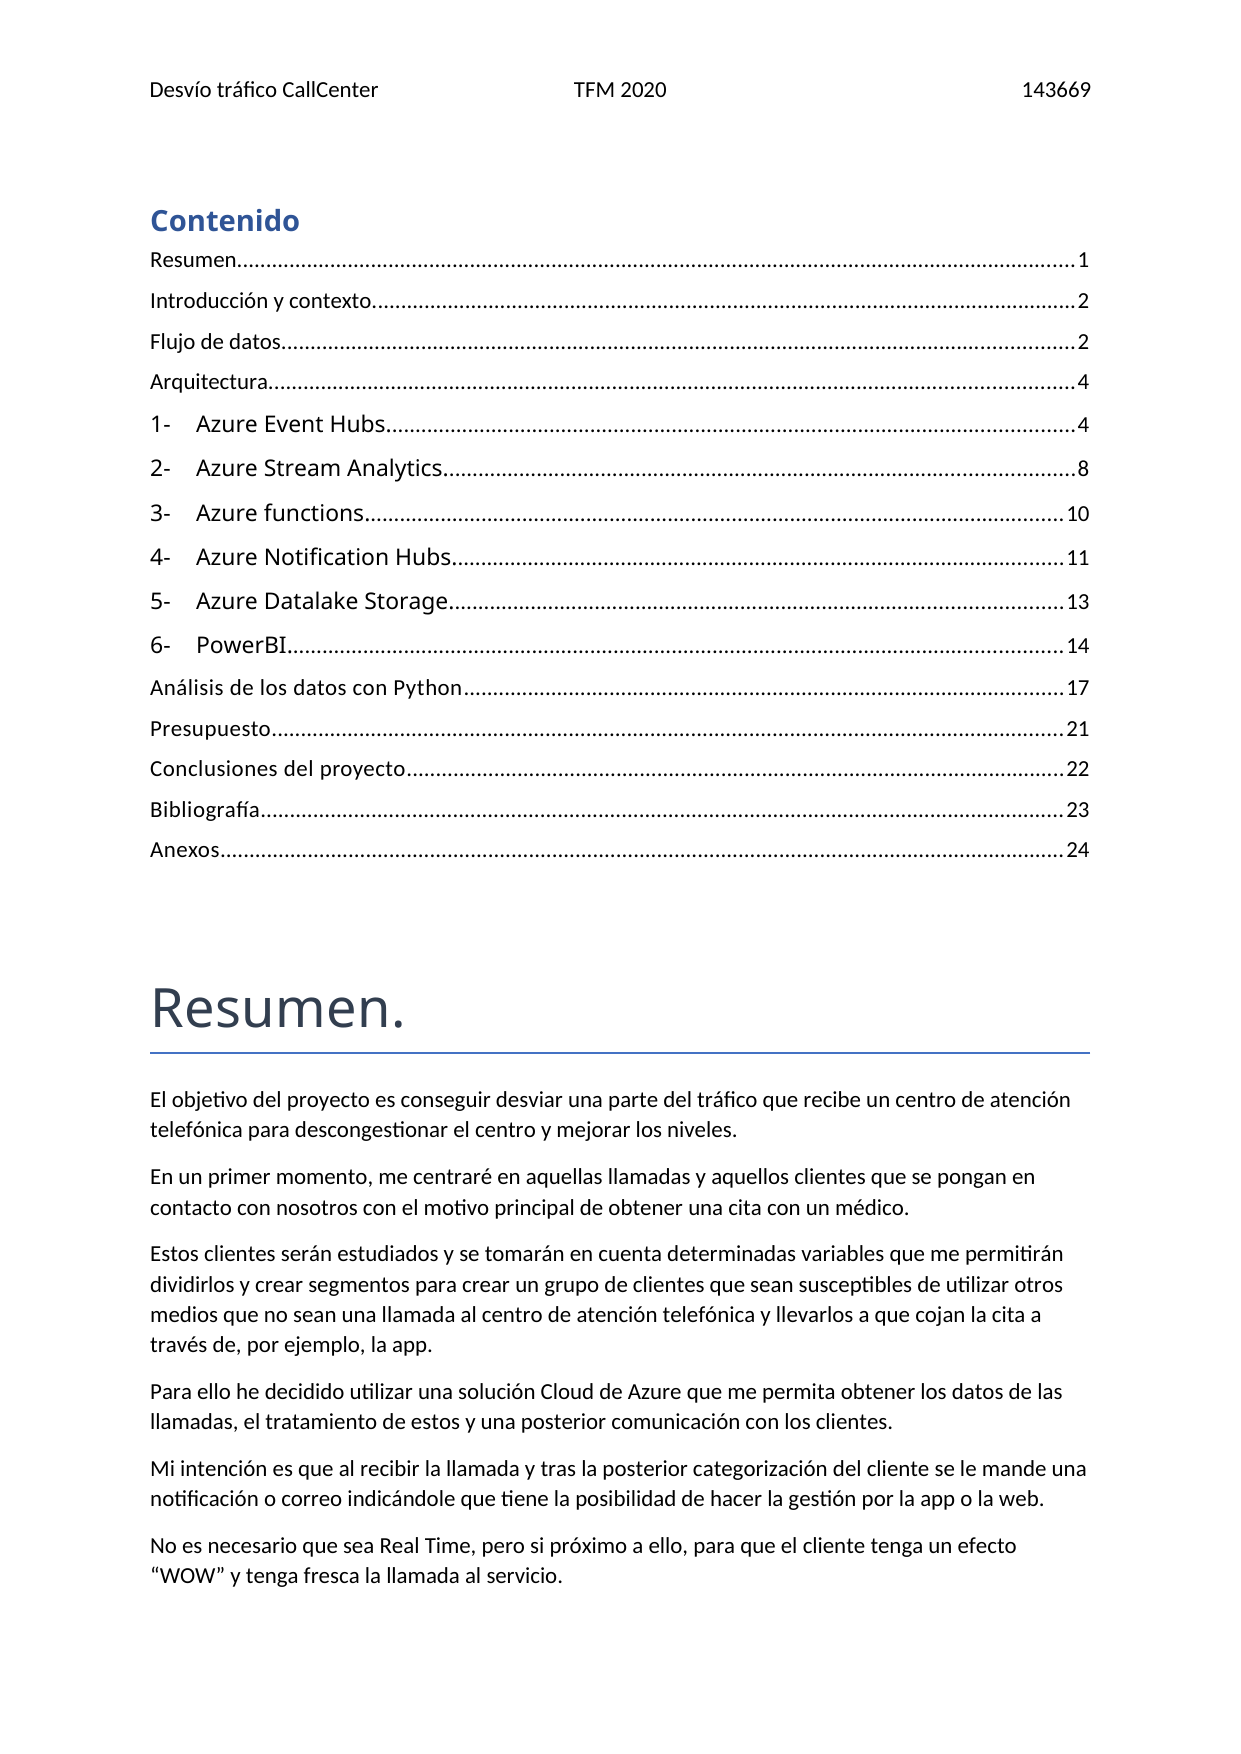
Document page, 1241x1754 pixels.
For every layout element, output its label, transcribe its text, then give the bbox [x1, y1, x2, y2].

text No es necesario que sea Real Time, pero si próximo a ello, para que el cliente tenga un efecto “WOW” y tenga fresca la llamada al servicio. [150, 1531, 1090, 1589]
text El objetivo del proyecto es conseguir desviar una parte del tráfico que recibe un centro de atención telefónica para descongestionar el centro y mejorar los niveles. [150, 1085, 1090, 1144]
text Estos clientes serán estudiados y se tomarán en cuenta determinadas variables que me permitirán dividirlos y crear segmentos para crear un grupo de clientes que sean susceptibles de utilizar otros medios que no sean una llamada al centro de atención telefónica y llevarlos a que cojan la cita a través de, por ejemplo, la app. [150, 1239, 1090, 1358]
text Para ello he decidido utilizar una solución Cloud de Azure que me permita obtener los datos de las llamadas, el tratamiento de estos y una posterior comunicación con los clientes. [150, 1377, 1090, 1435]
text Mi intención es que al recibir la llamada y tras la posterior categorización del cliente se le mande una notificación o correo indicándole que tiene la posibilidad de hacer la gestión por la app o la web. [150, 1454, 1090, 1512]
text En un primer momento, me centraré en aquellas llamadas y aquellos clientes que se pongan en contacto con nosotros con el motivo principal de obtener una cita con un médico. [150, 1162, 1090, 1221]
title Resumen. [150, 970, 1090, 1052]
